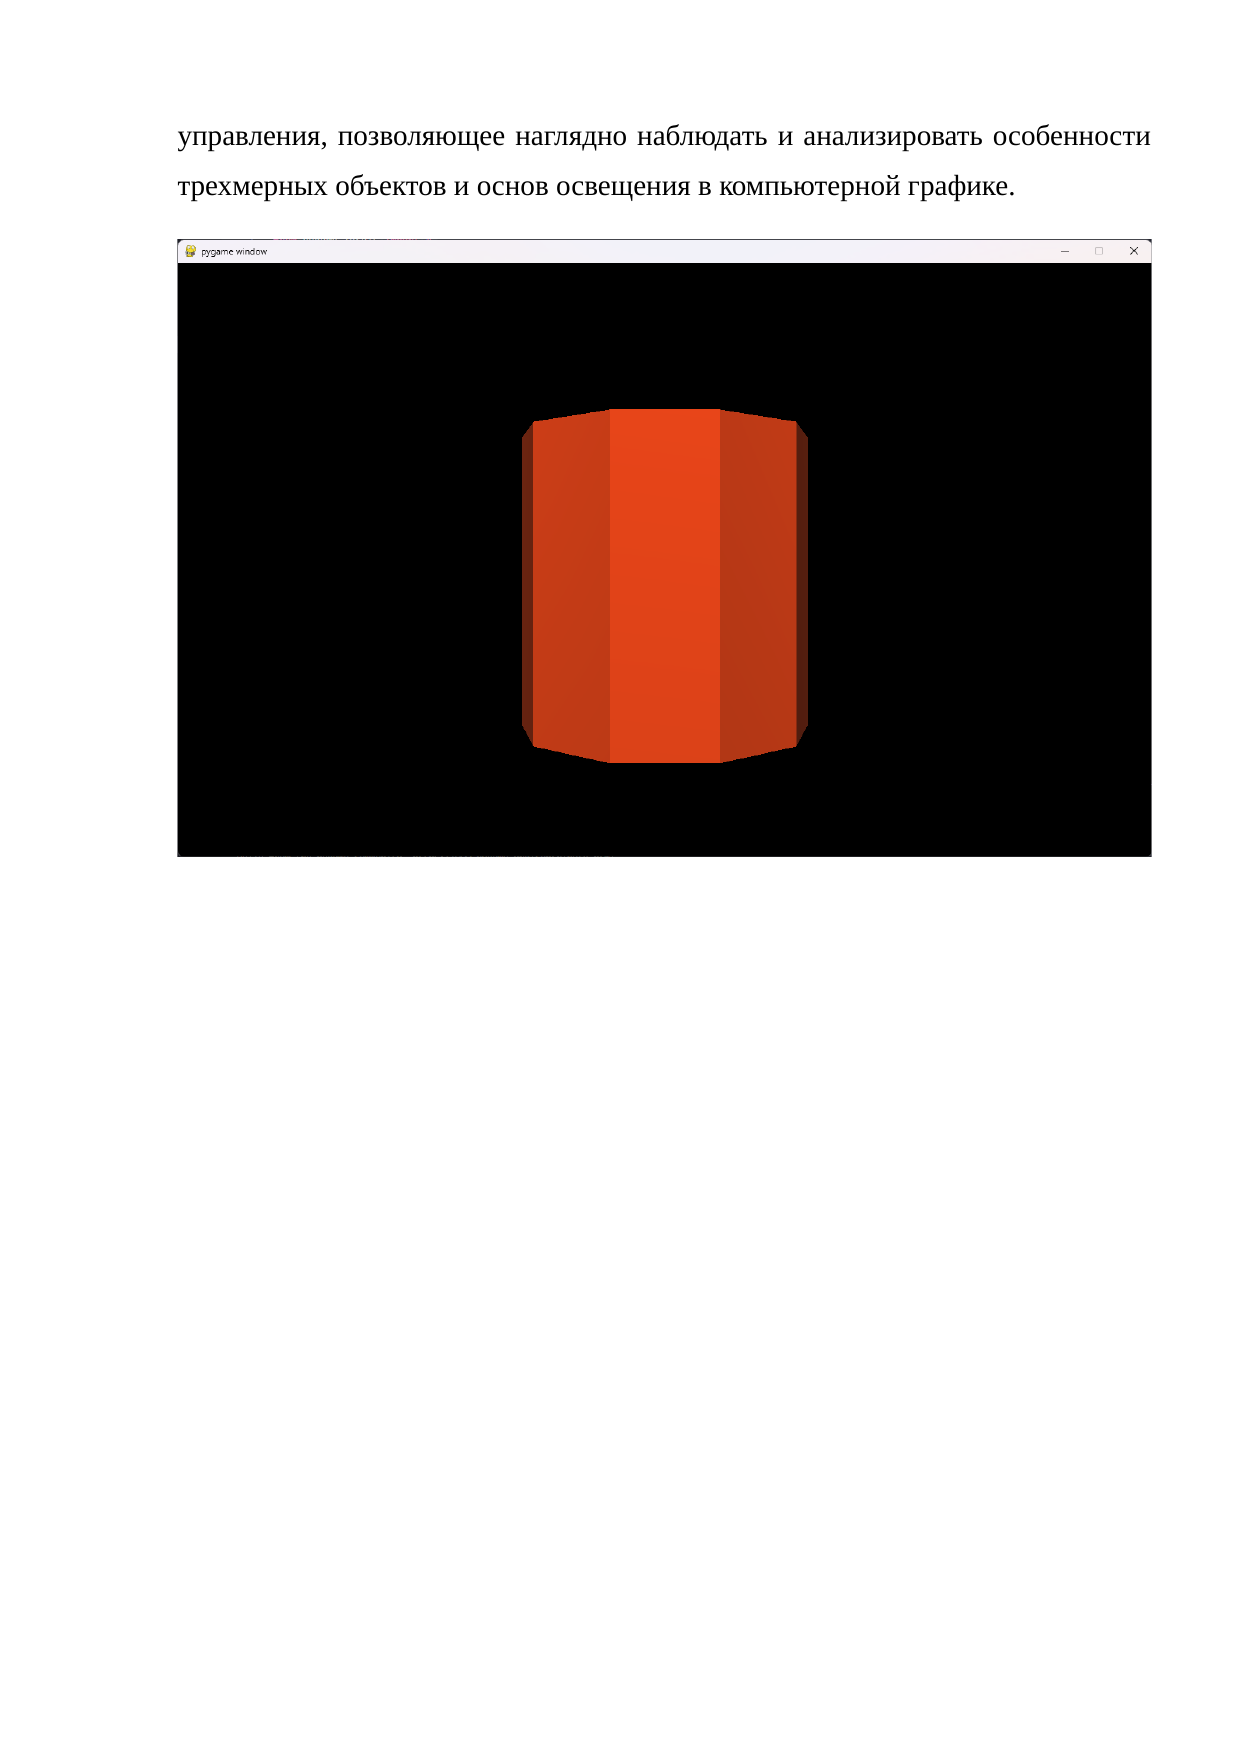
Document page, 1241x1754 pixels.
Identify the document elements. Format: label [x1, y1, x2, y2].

picture [177, 239, 1152, 857]
text [177, 118, 1152, 202]
